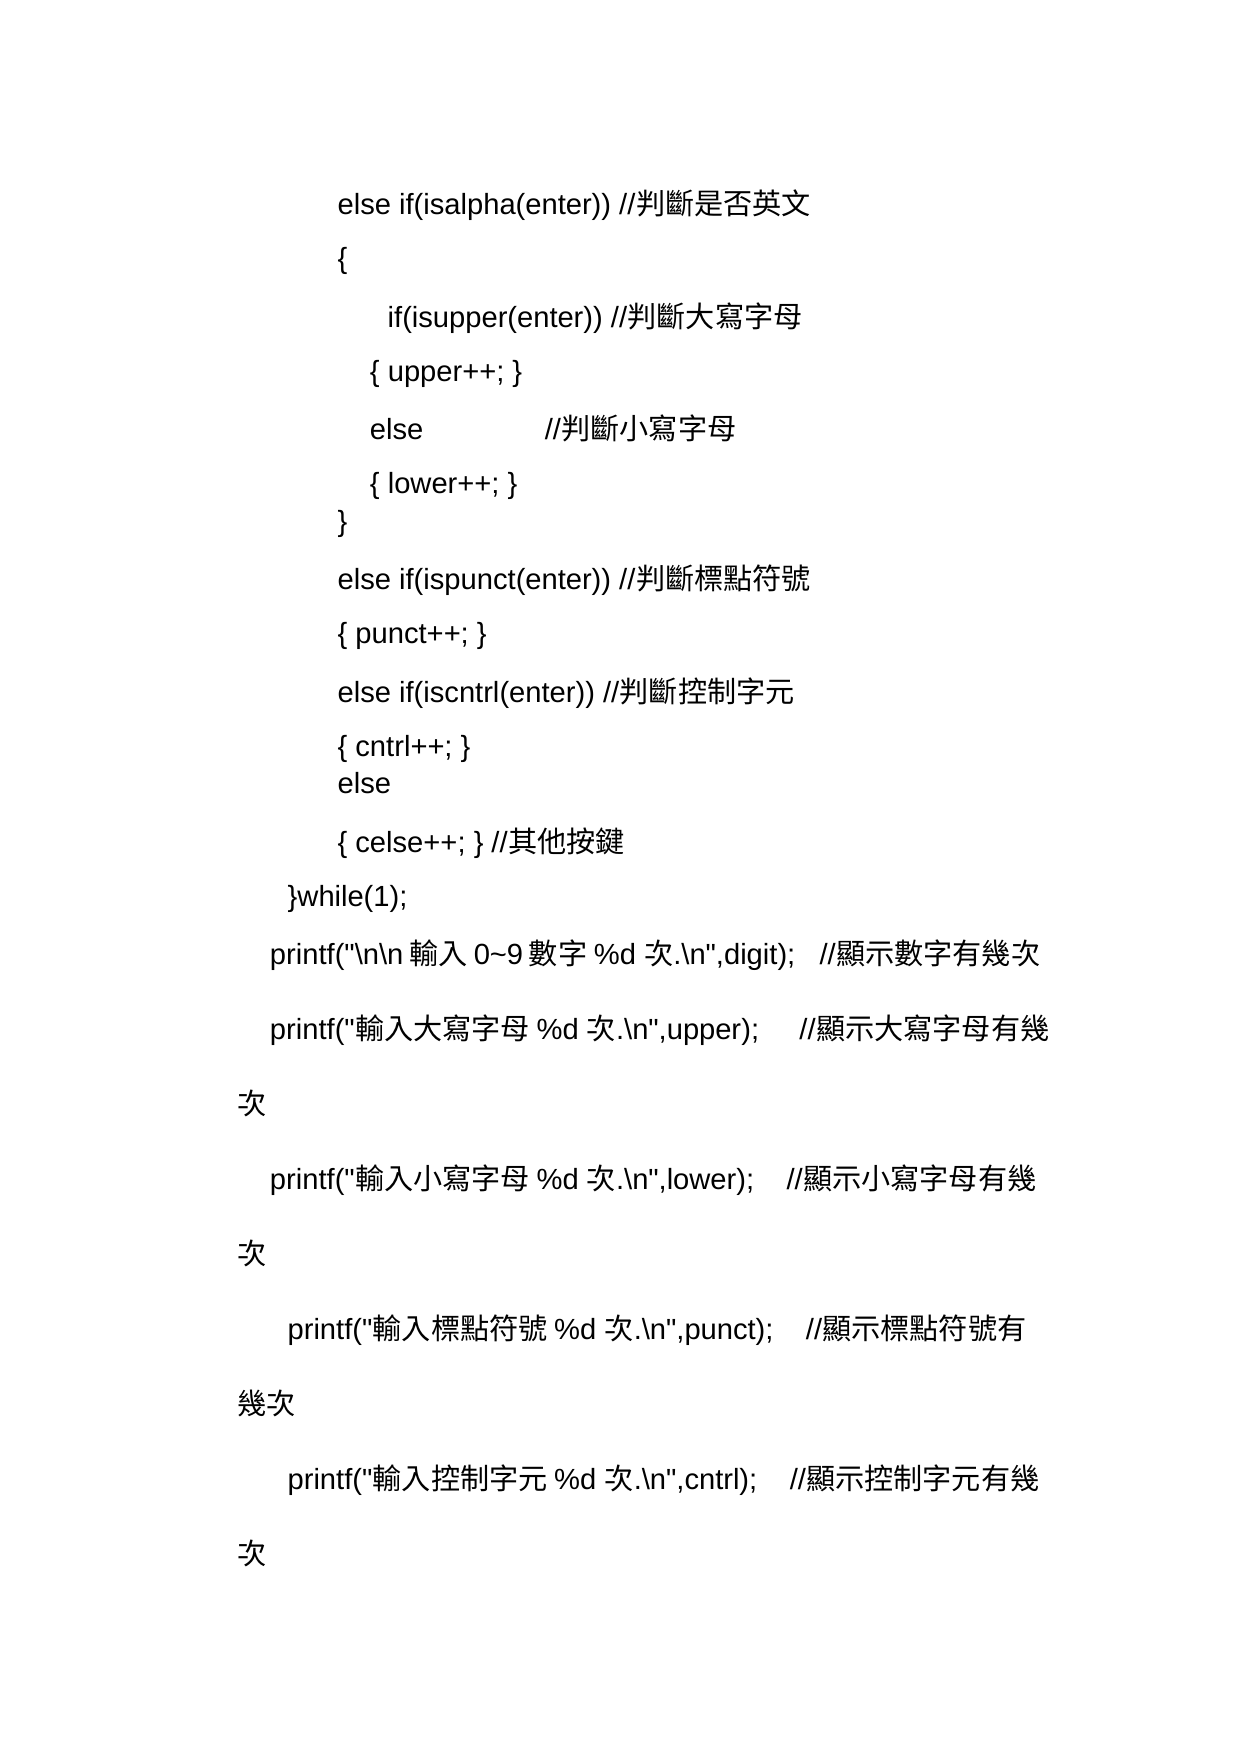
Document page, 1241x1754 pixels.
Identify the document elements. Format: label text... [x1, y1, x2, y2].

list { celse++; } //其他按鍵 [237, 802, 1053, 877]
list }while(1); [237, 877, 1053, 914]
list printf("\n\n輸入0~9數字 %d 次.\n",digit); //顯示數字有幾次 [237, 914, 1053, 989]
list printf("輸入標點符號 %d 次.\n",punct); //顯示標點符號有幾次 [237, 1289, 1053, 1439]
list printf("輸入大寫字母 %d 次.\n",upper); //顯示大寫字母有幾次 [237, 989, 1053, 1139]
list { cntrl++; } [237, 727, 1053, 764]
list { [237, 239, 1053, 277]
list } [237, 502, 1053, 539]
list else if(iscntrl(enter)) //判斷控制字元 [237, 652, 1053, 727]
list printf("輸入小寫字母 %d 次.\n",lower); //顯示小寫字母有幾次 [237, 1139, 1053, 1289]
list printf("輸入控制字元 %d 次.\n",cntrl); //顯示控制字元有幾次 [237, 1439, 1053, 1589]
list { upper++; } [237, 352, 1053, 389]
list else //判斷小寫字母 [237, 389, 1053, 464]
list { punct++; } [237, 614, 1053, 652]
list { lower++; } [237, 464, 1053, 502]
list else [237, 764, 1053, 802]
list if(isupper(enter)) //判斷大寫字母 [237, 277, 1053, 352]
list else if(ispunct(enter)) //判斷標點符號 [237, 539, 1053, 614]
list else if(isalpha(enter)) //判斷是否英文 [237, 164, 1053, 239]
